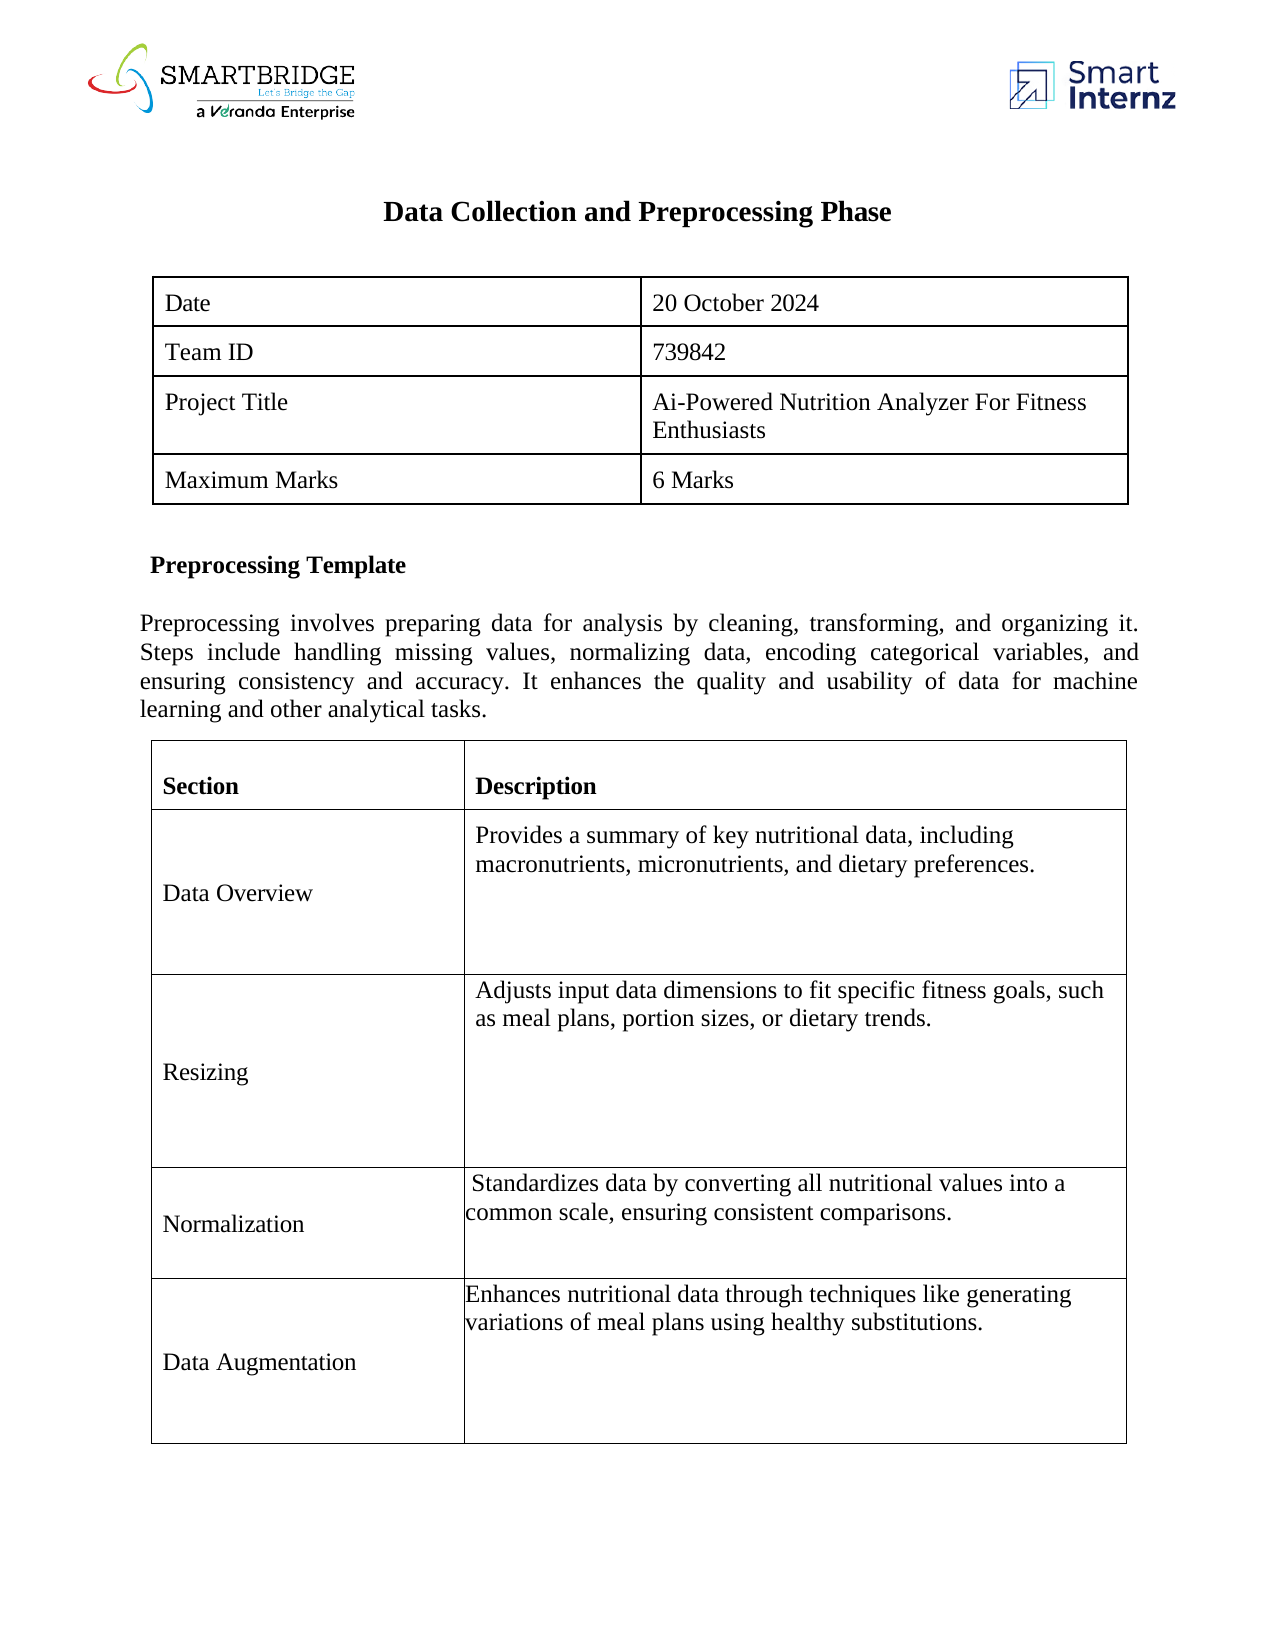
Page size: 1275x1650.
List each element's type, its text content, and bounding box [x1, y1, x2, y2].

table_header Date [154, 278, 640, 325]
table_cell Provides a summary of key nutritional data, including macronutrients, micronutrients, and dietary preferences. [465, 810, 1126, 974]
text Preprocessing Template [150, 550, 1139, 578]
table_cell 6 Marks [642, 455, 1127, 502]
table_cell Standardizes data by converting all nutritional values into a common scale, ensuring consistent comparisons. [465, 1168, 1126, 1278]
table_header Description [465, 741, 1126, 809]
table_header Section [152, 741, 464, 809]
table_cell Project Title [154, 377, 640, 453]
picture [1009, 61, 1176, 109]
picture [87, 43, 355, 120]
table_cell Adjusts input data dimensions to fit specific fitness goals, such as meal plans, portion sizes, or dietary trends. [465, 975, 1126, 1167]
table_header 20 October 2024 [642, 278, 1127, 325]
table_cell 739842 [642, 327, 1127, 374]
table_cell Normalization [152, 1168, 464, 1278]
text Preprocessing involves preparing data for analysis by cleaning, transforming, and organizing it. Steps include handling missing values, normalizing data, encoding categorical variables, and ensuring consistency and accuracy. It enhances the quality and usability of data for machine learning and other analytical tasks. [139, 608, 1139, 723]
table_cell Resizing [152, 975, 464, 1167]
table_cell Ai-Powered Nutrition Analyzer For Fitness Enthusiasts [642, 377, 1127, 453]
table_cell Data Overview [152, 810, 464, 974]
table_cell Data Augmentation [152, 1279, 464, 1442]
title Data Collection and Preprocessing Phase [139, 194, 1136, 227]
table_cell Team ID [154, 327, 640, 374]
table_cell Enhances nutritional data through techniques like generating variations of meal plans using healthy substitutions. [465, 1279, 1126, 1442]
table_cell Maximum Marks [154, 455, 640, 502]
